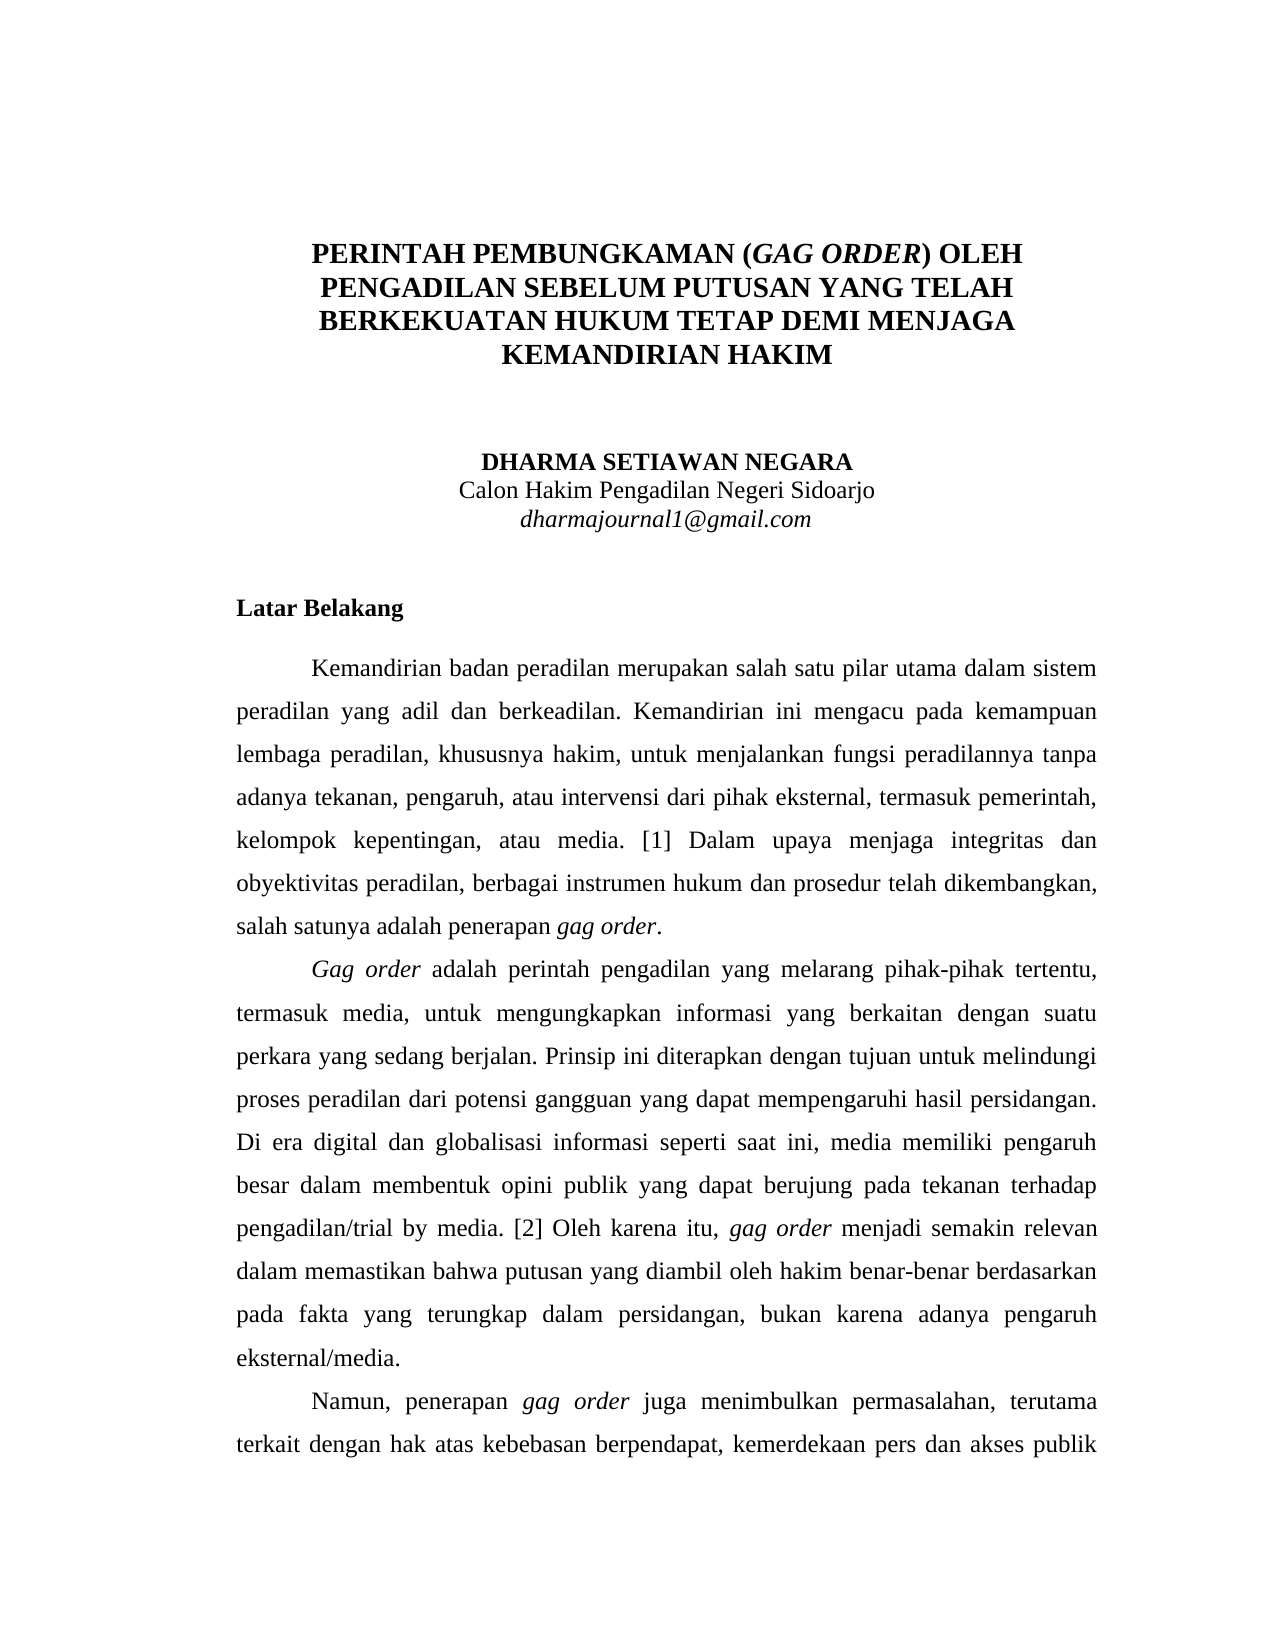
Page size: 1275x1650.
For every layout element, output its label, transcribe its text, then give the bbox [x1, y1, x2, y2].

text PERINTAH PEMBUNGKAMAN (GAG ORDER) OLEH PENGADILAN SEBELUM PUTUSAN YANG TELAH BERKEKUATAN HUKUM TETAP DEMI MENJAGA KEMANDIRIAN HAKIM [236, 236, 1098, 370]
text Gag order adalah perintah pengadilan yang melarang pihak-pihak tertentu, termasuk media, untuk mengungkapkan informasi yang berkaitan dengan suatu perkara yang sedang berjalan. Prinsip ini diterapkan dengan tujuan untuk melindungi proses peradilan dari potensi gangguan yang dapat mempengaruhi hasil persidangan. Di era digital dan globalisasi informasi seperti saat ini, media memiliki pengaruh besar dalam membentuk opini publik yang dapat berujung pada tekanan terhadap pengadilan/trial by media. [2] Oleh karena itu, gag order menjadi semakin relevan dalam memastikan bahwa putusan yang diambil oleh hakim benar-benar berdasarkan pada fakta yang terungkap dalam persidangan, bukan karena adanya pengaruh eksternal/media. [236, 954, 1098, 1371]
text Calon Hakim Pengadilan Negeri Sidoarjo [236, 476, 1098, 504]
text DHARMA SETIAWAN NEGARA [236, 447, 1098, 476]
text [236, 1386, 1098, 1458]
text Latar Belakang [236, 593, 1098, 622]
text dharmajournal1@gmail.com [236, 504, 1098, 533]
text Kemandirian badan peradilan merupakan salah satu pilar utama dalam sistem peradilan yang adil dan berkeadilan. Kemandirian ini mengacu pada kemampuan lembaga peradilan, khususnya hakim, untuk menjalankan fungsi peradilannya tanpa adanya tekanan, pengaruh, atau intervensi dari pihak eksternal, termasuk pemerintah, kelompok kepentingan, atau media. [1] Dalam upaya menjaga integritas dan obyektivitas peradilan, berbagai instrumen hukum dan prosedur telah dikembangkan, salah satunya adalah penerapan gag order. [236, 653, 1098, 940]
